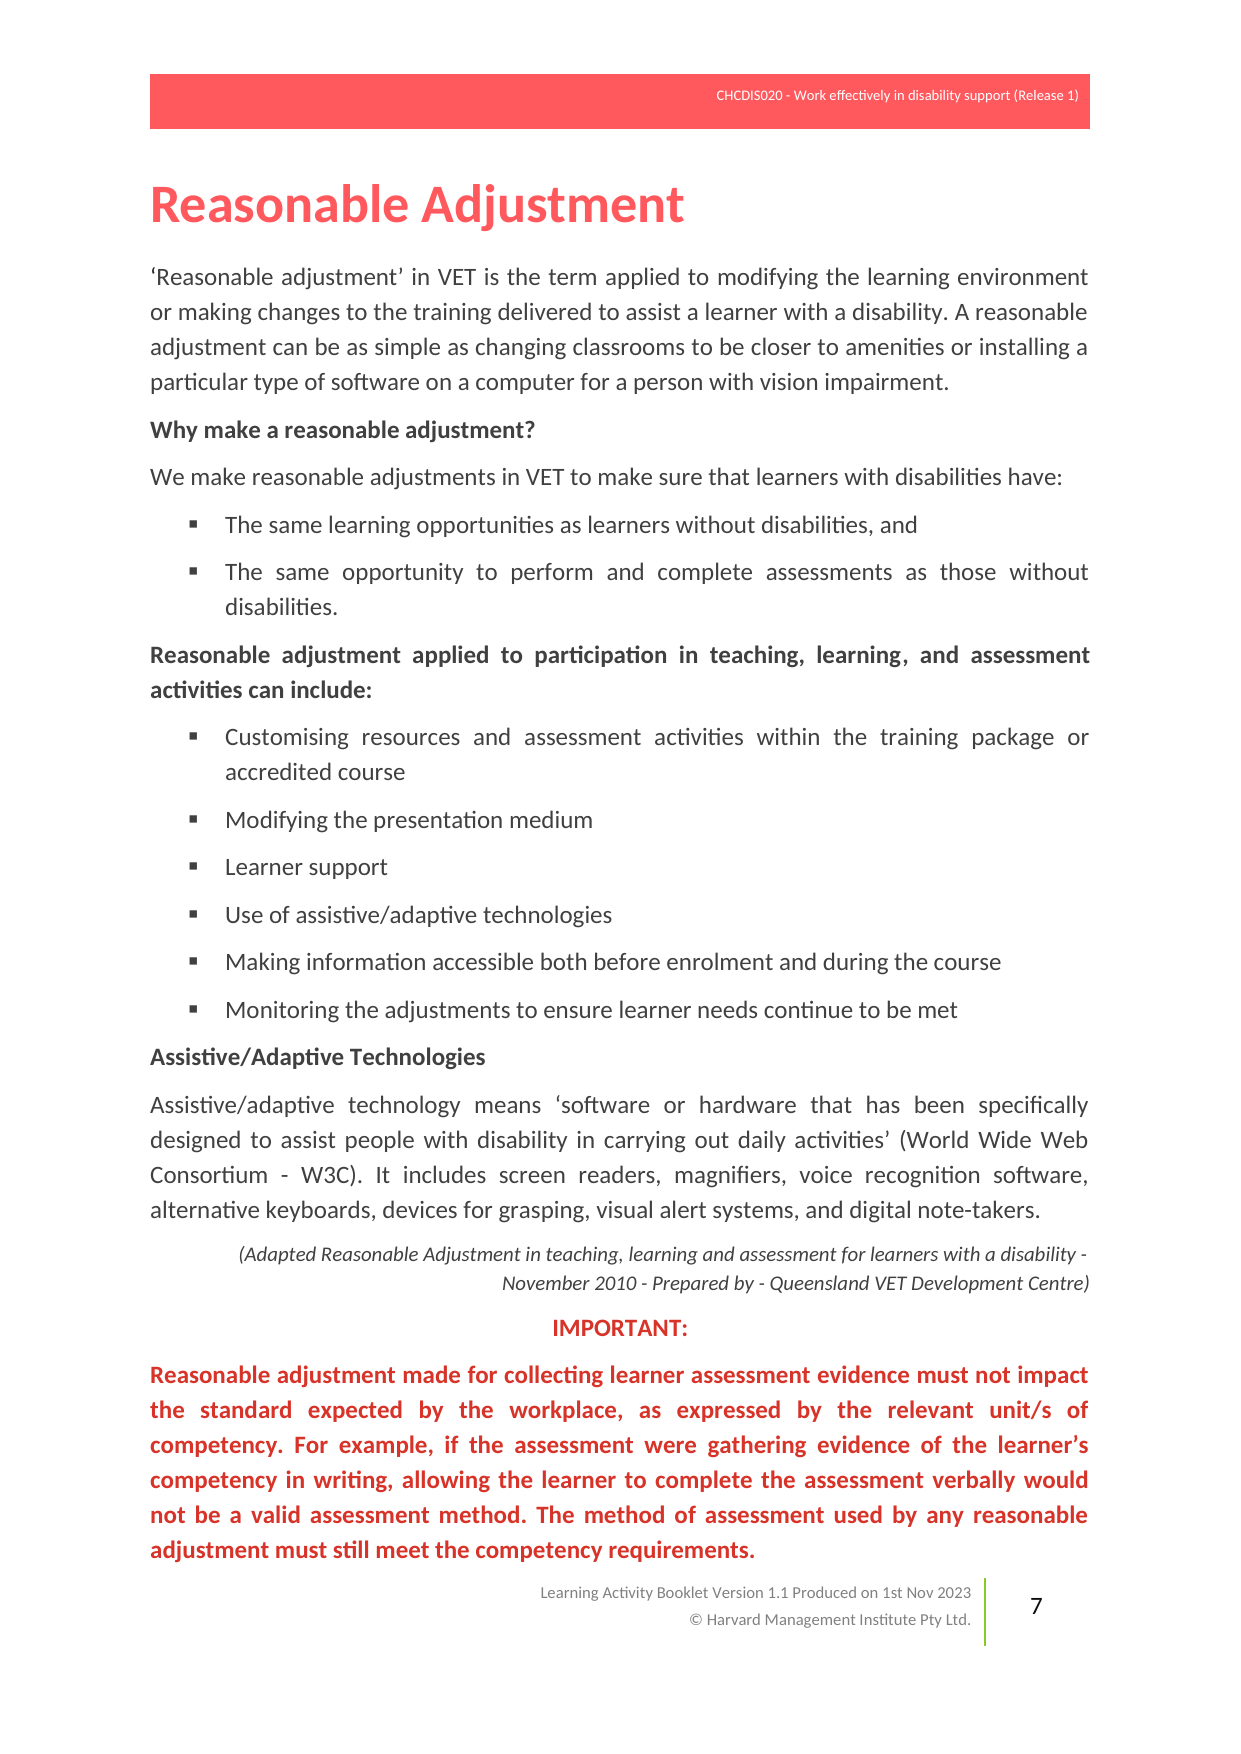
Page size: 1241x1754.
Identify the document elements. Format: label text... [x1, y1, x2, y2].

list Modifying the presentation medium [187, 804, 1090, 834]
text Assistive/Adaptive Technologies [150, 1041, 1090, 1072]
subtitle Reasonable Adjustment [150, 169, 1090, 236]
list Use of assistive/adaptive technologies [187, 899, 1090, 929]
list Monitoring the adjustments to ensure learner needs continue to be met [187, 994, 1090, 1024]
text Reasonable adjustment made for collecting learner assessment evidence must not impact the standard expected by the workplace, as expressed by the relevant unit/s of competency. For example, if the assessment were gathering evidence of the learner’s competency in writing, allowing the learner to complete the assessment verbally would not be a valid assessment method. The method of assessment used by any reasonable adjustment must still meet the competency requirements. [150, 1359, 1090, 1565]
text ‘Reasonable adjustment’ in VET is the term applied to modifying the learning environment or making changes to the training delivered to assist a learner with a disability. A reasonable adjustment can be as simple as changing classrooms to be closer to amenities or installing a particular type of software on a computer for a person with vision impairment. [150, 261, 1090, 397]
list The same opportunity to perform and complete assessments as those without disabilities. [187, 556, 1090, 622]
list The same learning opportunities as learners without disabilities, and [187, 509, 1090, 539]
list Customising resources and assessment activities within the training package or accredited course [187, 721, 1090, 787]
text Why make a reasonable adjustment? [150, 414, 1090, 444]
list Learner support [187, 851, 1090, 882]
text Assistive/adaptive technology means ‘software or hardware that has been specifically designed to assist people with disability in carrying out daily activities’ (World Wide Web Consortium - W3C). It includes screen readers, magnifiers, voice recognition software, alternative keyboards, devices for grasping, visual alert systems, and digital note-takers. [150, 1089, 1090, 1224]
list Making information accessible both before enrolment and during the course [187, 946, 1090, 977]
text We make reasonable adjustments in VET to make sure that learners with disabilities have: [150, 461, 1090, 492]
text Reasonable adjustment applied to participation in teaching, learning, and assessment activities can include: [150, 639, 1090, 704]
text IMPORTANT: [150, 1312, 1090, 1343]
text (Adapted Reasonable Adjustment in teaching, learning and assessment for learners with a disability - November 2010 - Prepared by - Queensland VET Development Centre) [150, 1241, 1090, 1296]
